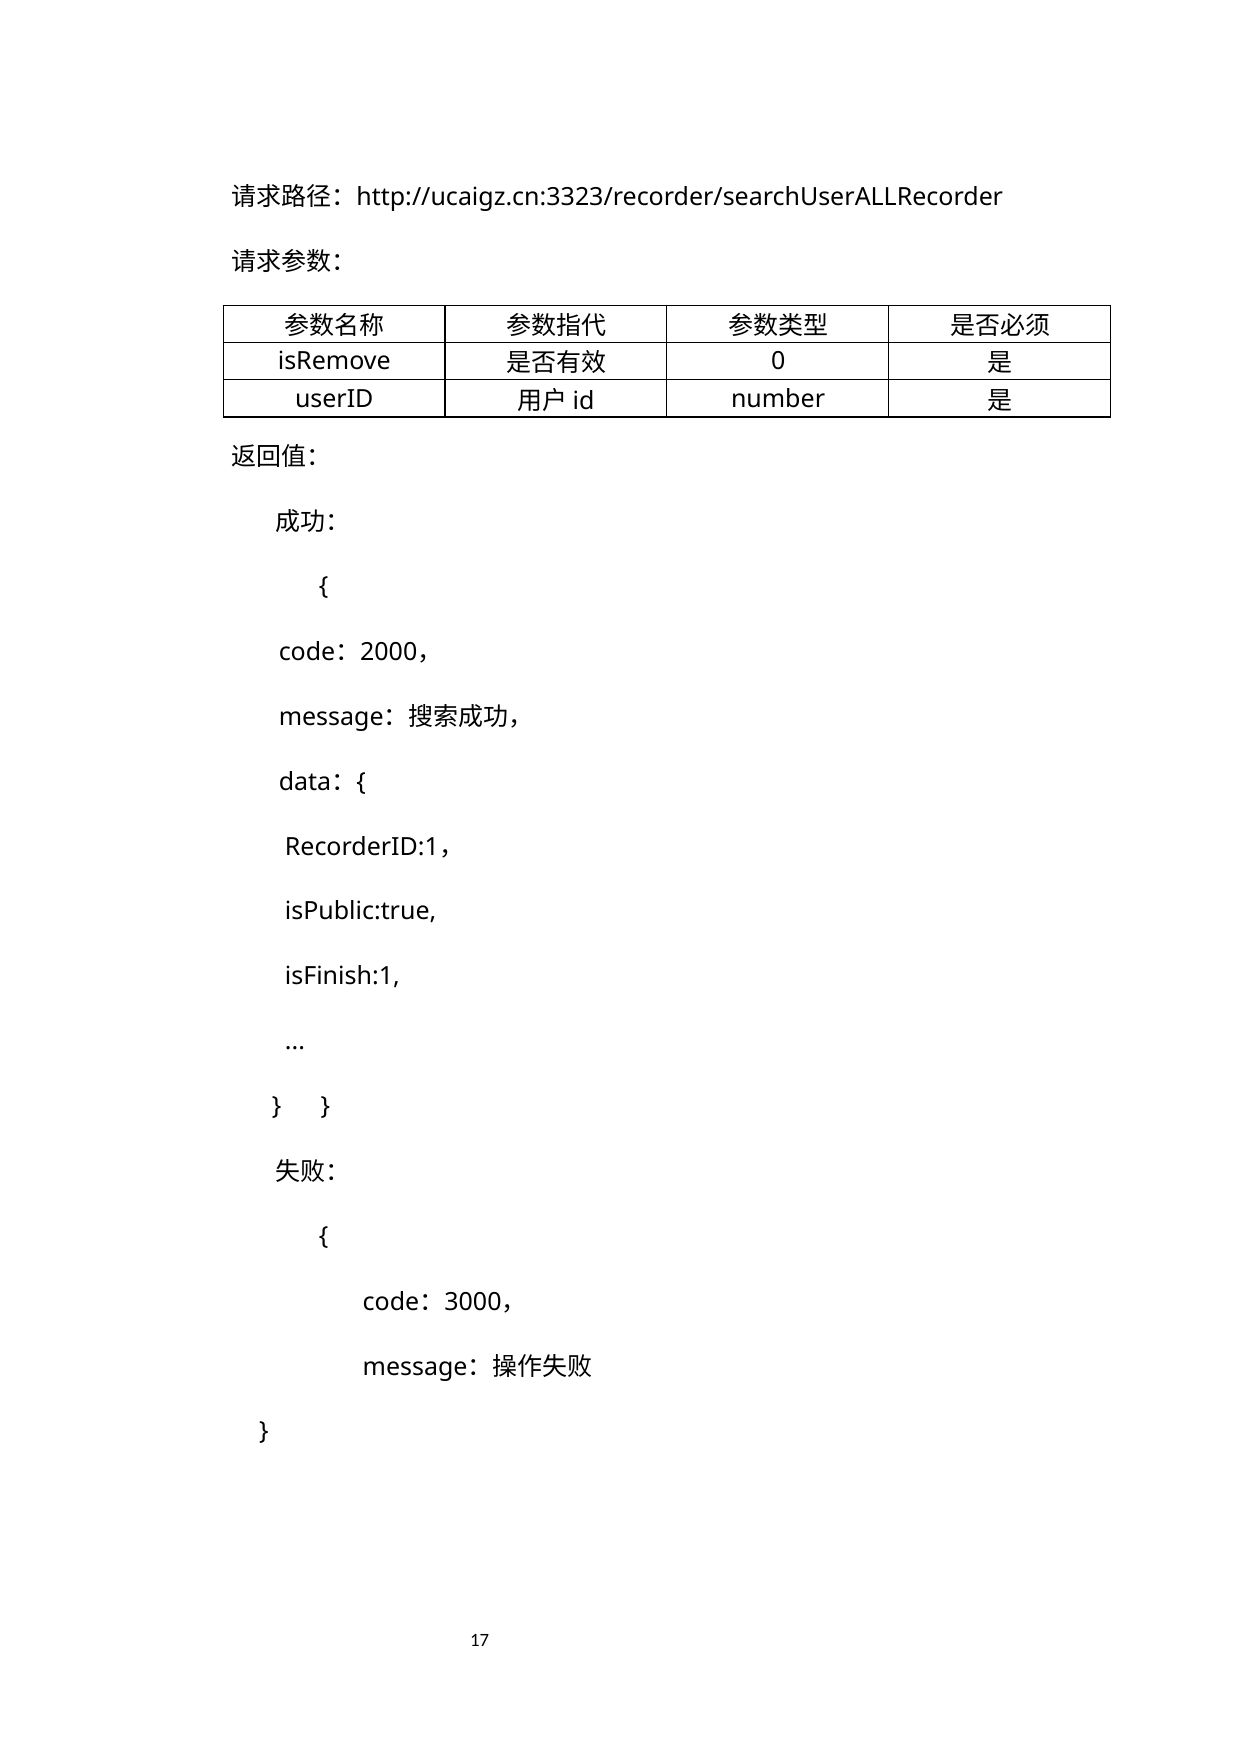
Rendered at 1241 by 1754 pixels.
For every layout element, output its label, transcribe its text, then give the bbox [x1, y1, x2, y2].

table_header 是否必须 [889, 306, 1110, 342]
text data：{ [187, 747, 1053, 812]
text isFinish:1, [187, 942, 1053, 1007]
table_header 参数名称 [224, 306, 444, 342]
text code：3000， [319, 1267, 1053, 1332]
text 成功： [187, 487, 1053, 552]
table_header 参数指代 [446, 306, 666, 342]
text { [187, 552, 1053, 617]
text 失败： [187, 1137, 1053, 1202]
table_header 参数类型 [667, 306, 888, 342]
table_cell 0 [667, 343, 888, 379]
table_cell 是否有效 [446, 343, 666, 379]
text code：2000， [187, 617, 1053, 682]
table_cell userID [224, 380, 444, 416]
text { [187, 1202, 1053, 1267]
table_cell 是 [889, 380, 1110, 416]
text isPublic:true, [187, 877, 1053, 942]
table_cell 是 [889, 343, 1110, 379]
table_cell 用户id [446, 380, 666, 416]
text message：搜索成功， [187, 682, 1053, 747]
text 返回值： [187, 292, 1053, 487]
text 请求参数： [187, 227, 1053, 292]
text } [187, 1397, 1053, 1462]
table_cell isRemove [224, 343, 444, 379]
text 请求路径：http://ucaigz.cn:3323/recorder/searchUserALLRecorder [187, 162, 1053, 227]
table_cell number [667, 380, 888, 416]
text RecorderID:1， [187, 812, 1053, 877]
text ... [187, 1007, 1053, 1072]
text message：操作失败 [319, 1332, 1053, 1397]
text } } [187, 1072, 1053, 1137]
